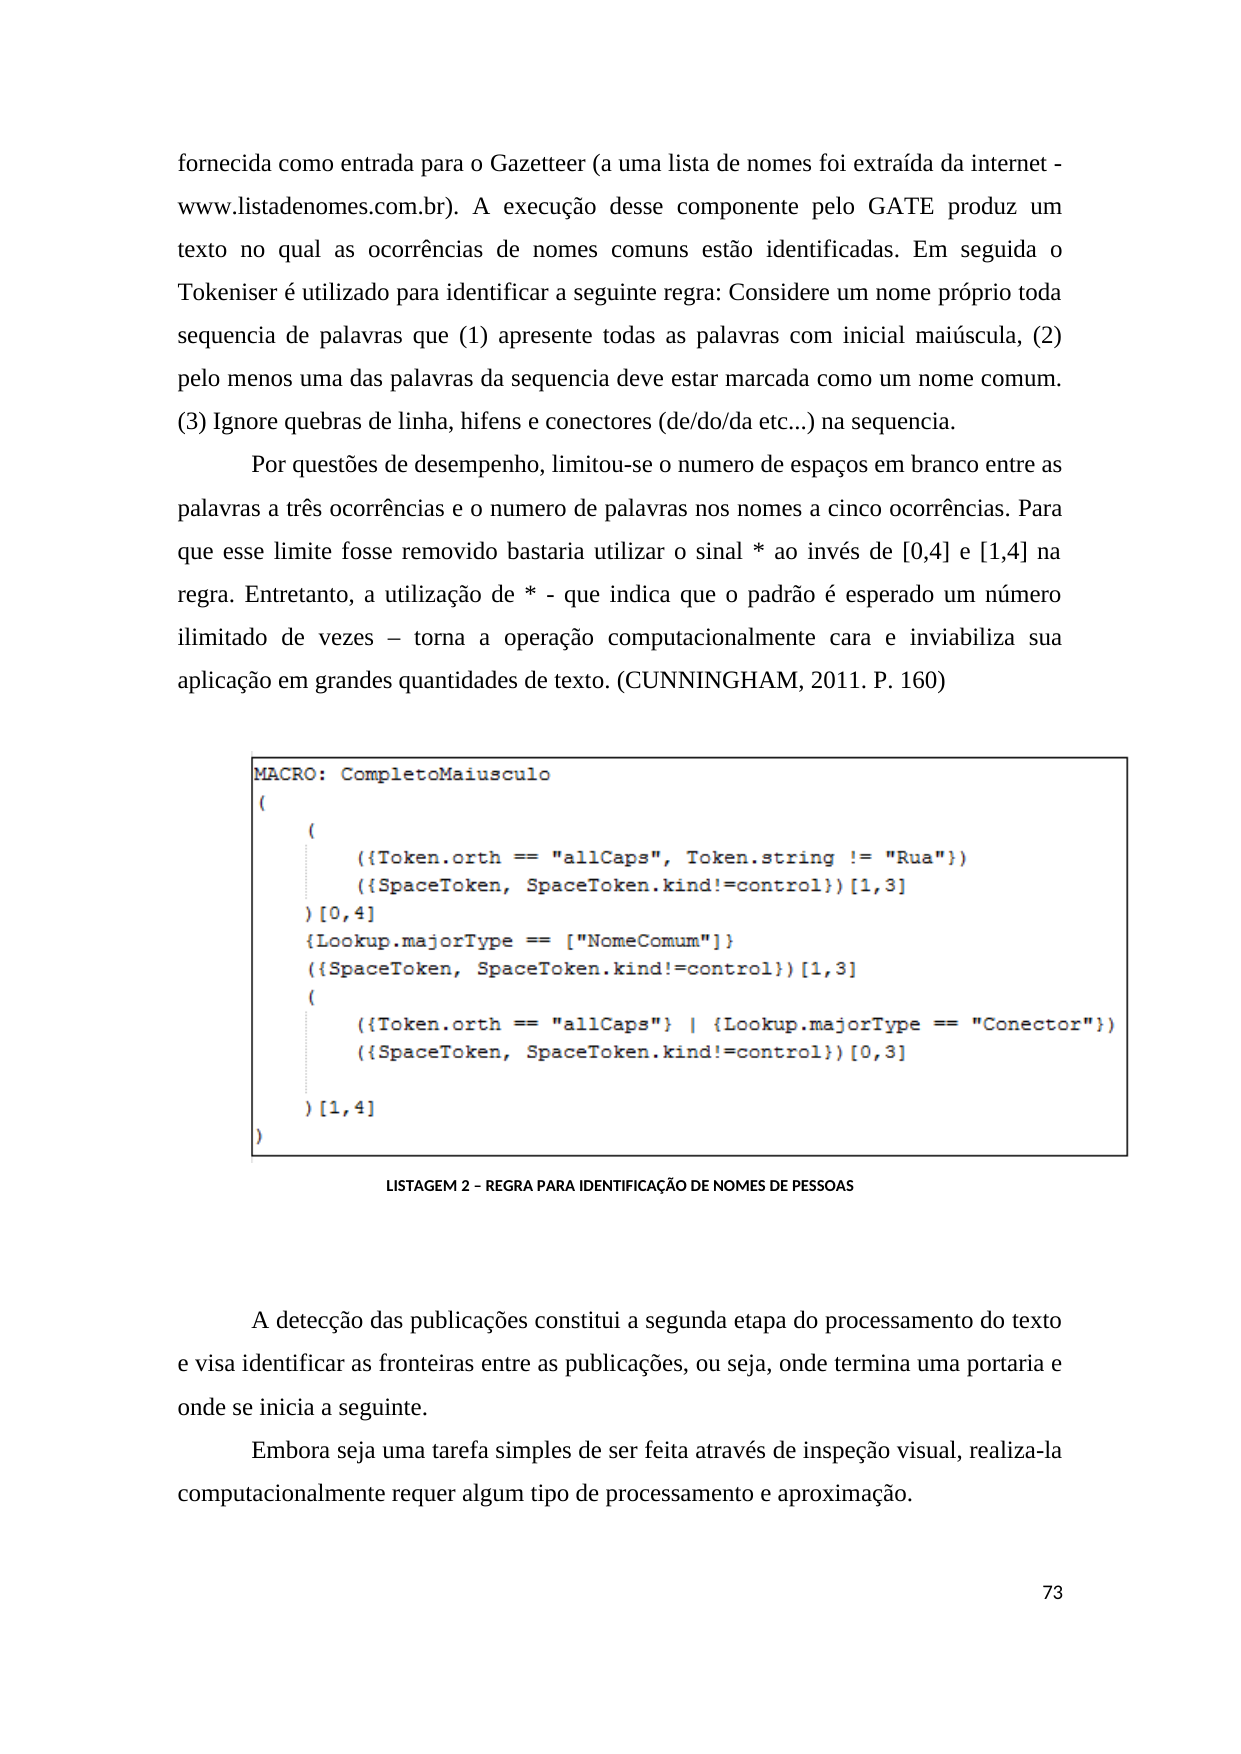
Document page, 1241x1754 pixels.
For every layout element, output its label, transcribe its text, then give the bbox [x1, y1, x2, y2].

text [177, 148, 1063, 435]
text A detecção das publicações constitui a segunda etapa do processamento do texto e visa identificar as fronteiras entre as publicações, ou seja, onde termina uma portaria e onde se inicia a seguinte. [177, 1305, 1063, 1420]
text Embora seja uma tarefa simples de ser feita através de inspeção visual, realiza-la computacionalmente requer algum tipo de processamento e aproximação. [177, 1435, 1063, 1507]
text Listagem 2 – Regra para identificação de nomes de pessoas [177, 1175, 1063, 1195]
picture [251, 751, 1136, 1163]
text Por questões de desempenho, limitou-se o numero de espaços em branco entre as palavras a três ocorrências e o numero de palavras nos nomes a cinco ocorrências. Para que esse limite fosse removido bastaria utilizar o sinal * ao invés de [0,4] e [1,4] na regra. Entretanto, a utilização de * - que indica que o padrão é esperado um número ilimitado de vezes – torna a operação computacionalmente cara e inviabiliza sua aplicação em grandes quantidades de texto. (CUNNINGHAM, 2011. P. 160) [177, 449, 1063, 694]
